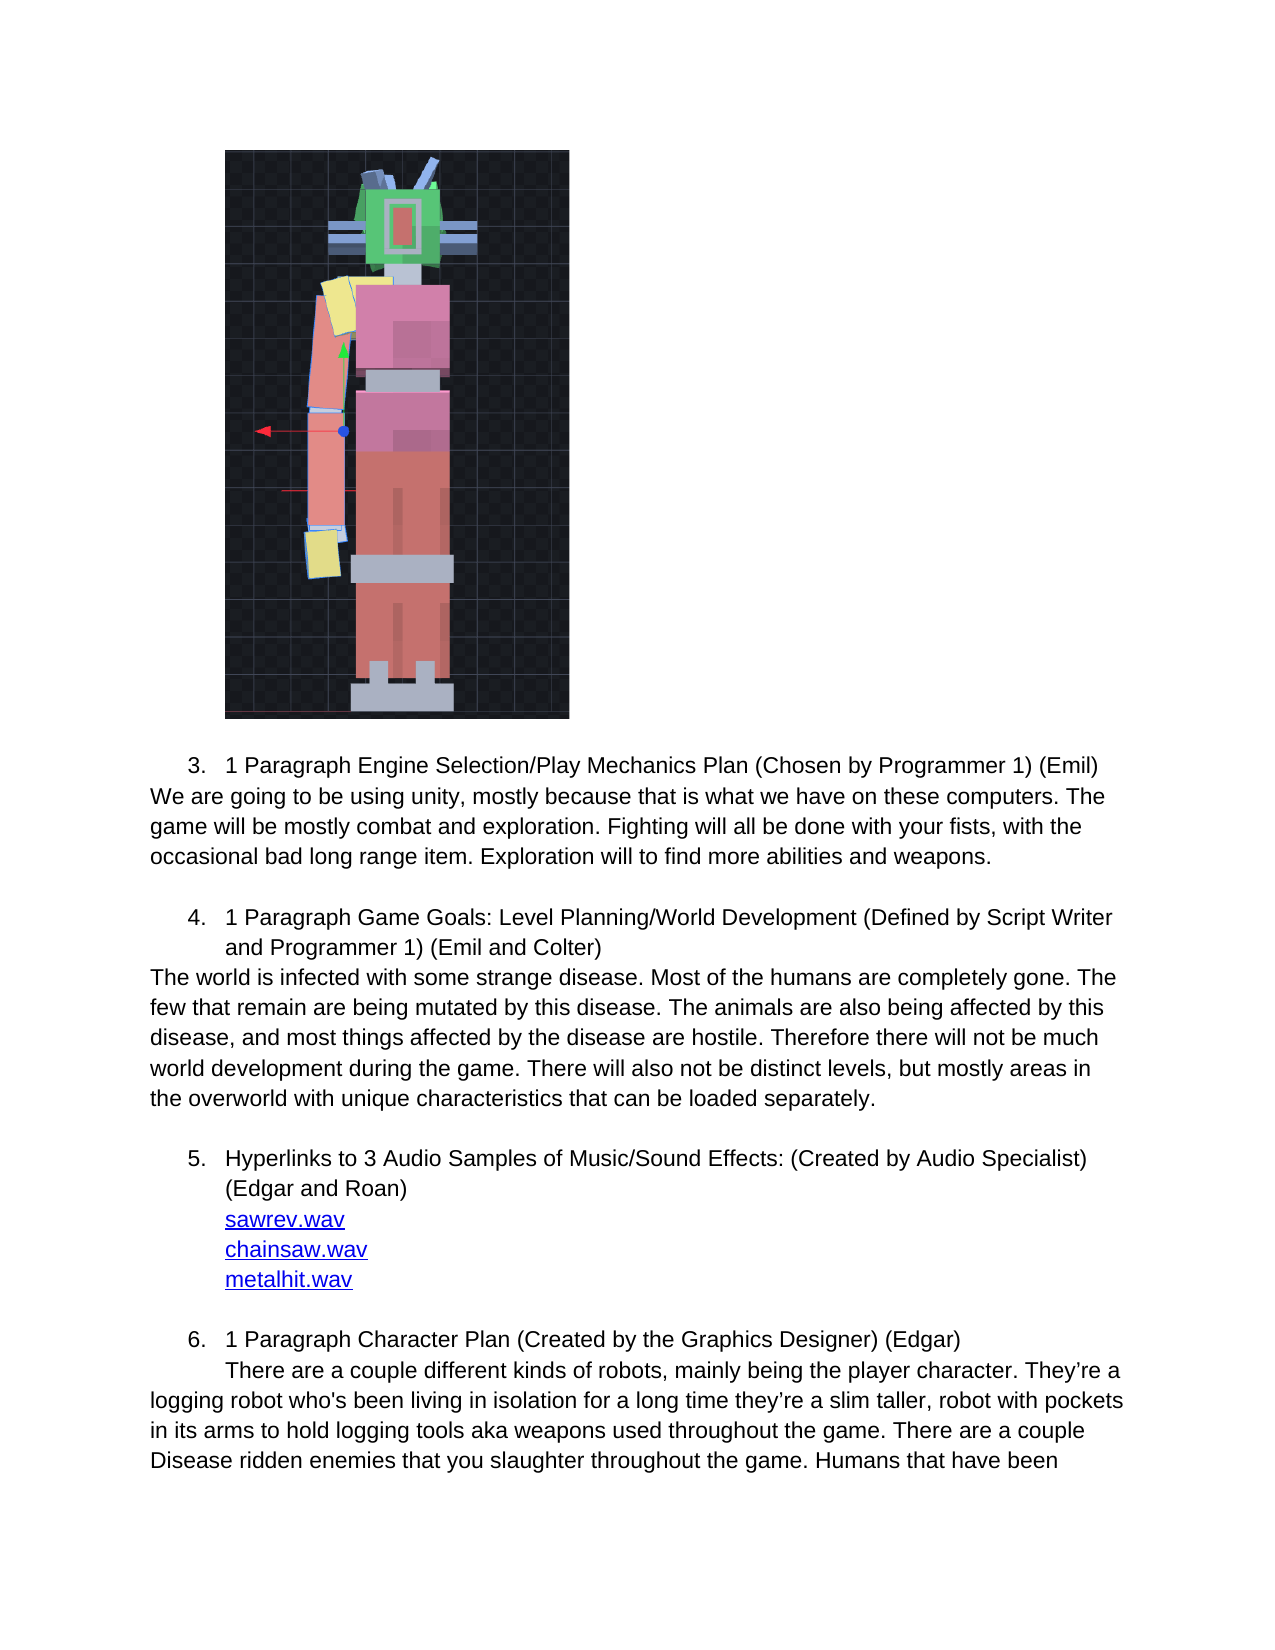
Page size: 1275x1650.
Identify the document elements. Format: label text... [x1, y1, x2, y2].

list Hyperlinks to 3 Audio Samples of Music/Sound Effects: (Created by Audio Specialist) (Edgar and Roan) [187, 1145, 1125, 1202]
text sawrev.wav chainsaw.wav [225, 1206, 1125, 1262]
list 1 Paragraph Character Plan (Created by the Graphics Designer) (Edgar) [187, 1326, 1125, 1353]
text The world is infected with some strange disease. Most of the humans are completely gone. The few that remain are being mutated by this disease. The animals are also being affected by this disease, and most things affected by the disease are hostile. Therefore there will not be much world development during the game. There will also not be distinct levels, but mostly areas in the overworld with unique characteristics that can be loaded separately. [150, 964, 1125, 1111]
text metalhit.wav [225, 1266, 1125, 1292]
list 1 Paragraph Engine Selection/Play Mechanics Plan (Chosen by Programmer 1) (Emil) [187, 752, 1125, 779]
text We are going to be using unity, mostly because that is what we have on these computers. The game will be mostly combat and exploration. Fighting will all be done with your fists, with the occasional bad long range item. Exploration will to find more abilities and weapons. [150, 783, 1125, 869]
list 1 Paragraph Game Goals: Level Planning/World Development (Defined by Script Writer and Programmer 1) (Emil and Colter) [187, 903, 1125, 960]
picture [225, 150, 570, 719]
